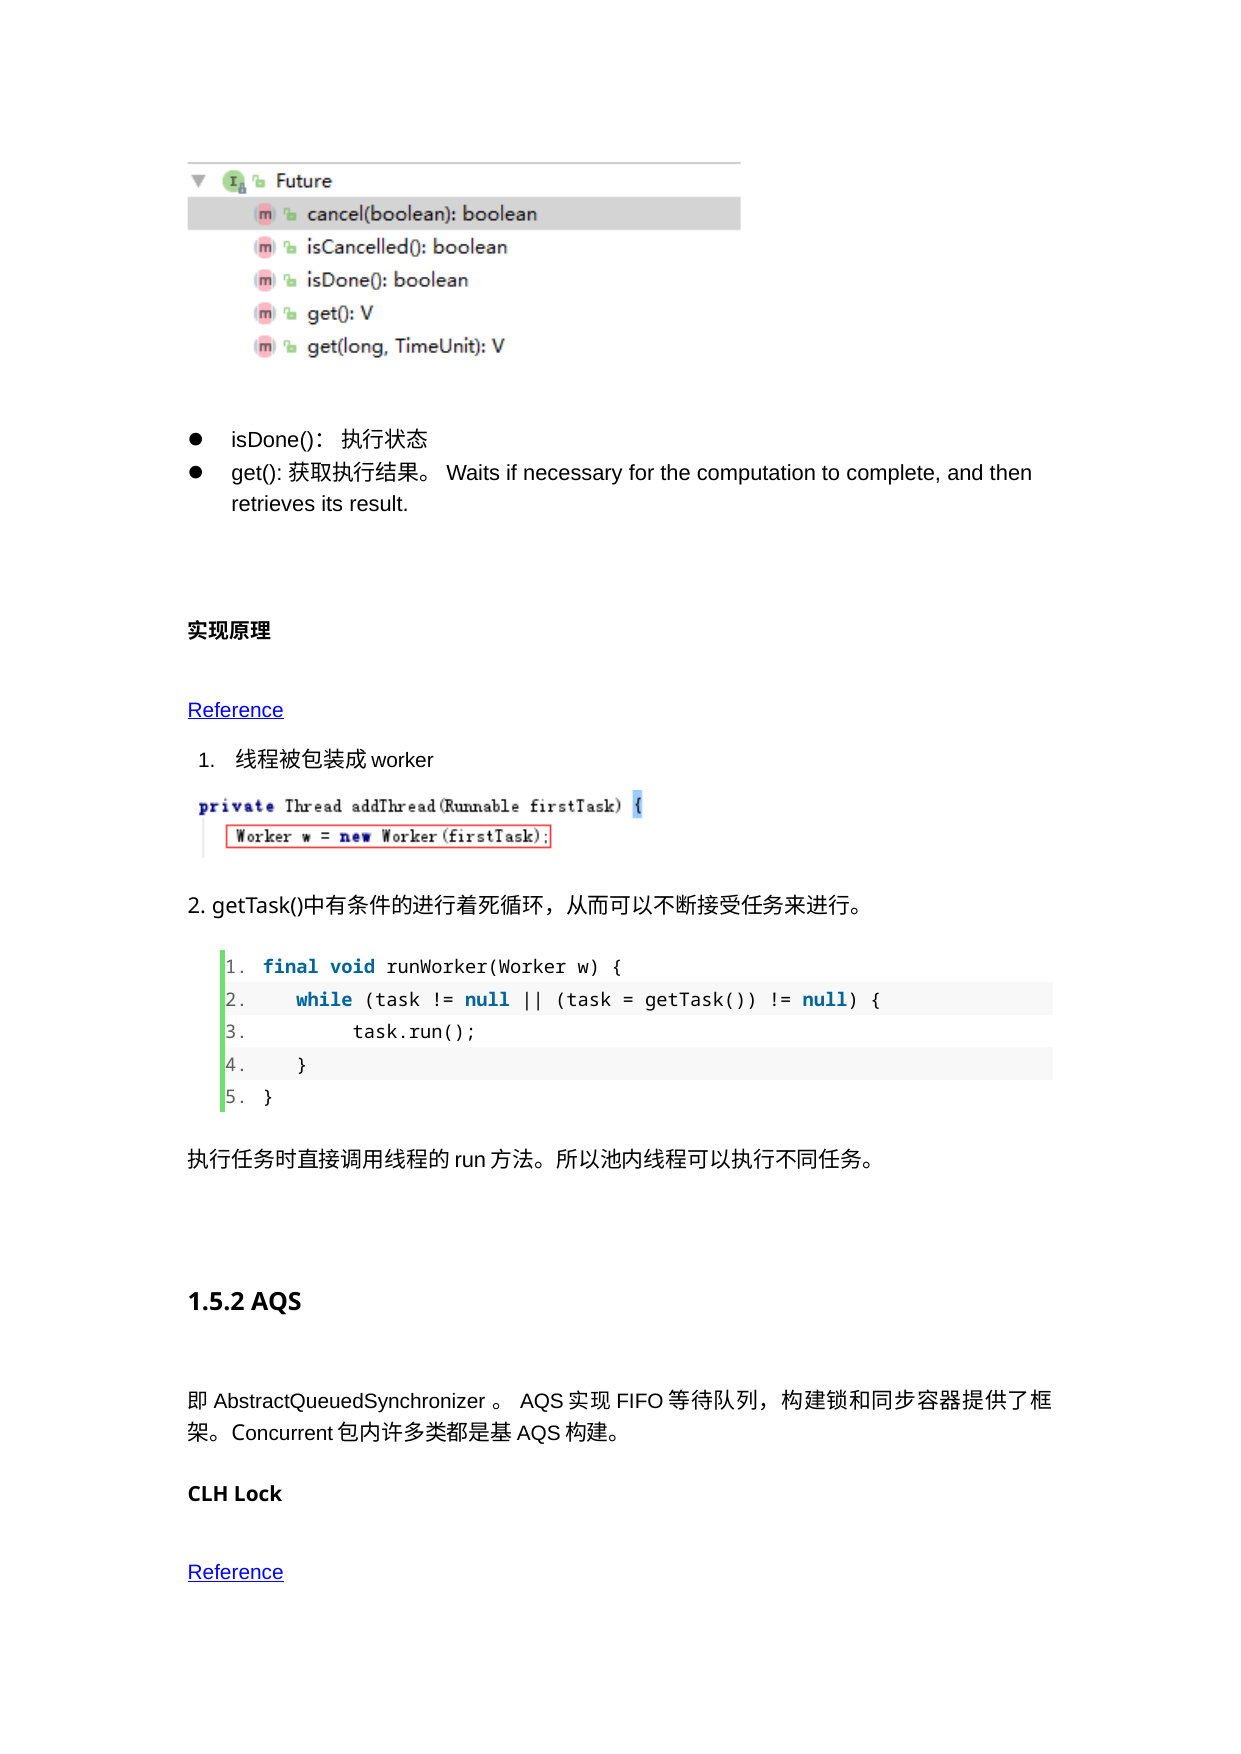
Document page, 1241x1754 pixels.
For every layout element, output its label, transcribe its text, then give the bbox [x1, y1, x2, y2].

text 2. getTask()中有条件的进行着死循环，从而可以不断接受任务来进行。 [187, 888, 1053, 921]
list isDone()： 执行状态 [187, 422, 1053, 454]
subtitle 实现原理 [187, 614, 1053, 646]
list } [225, 1080, 1053, 1112]
list final void runWorker(Worker w) { [225, 950, 1053, 982]
picture [187, 790, 658, 858]
text Reference [187, 1555, 1053, 1588]
text Reference [187, 693, 1053, 726]
text 即AbstractQueuedSynchronizer 。 AQS实现FIFO等待队列，构建锁和同步容器提供了框架。Concurrent包内许多类都是基AQS构建。 [187, 1382, 1053, 1447]
picture [187, 162, 741, 416]
text 执行任务时直接调用线程的run方法。所以池内线程可以执行不同任务。 [187, 1142, 1053, 1174]
list } [225, 1047, 1053, 1080]
list task.run(); [225, 1015, 1053, 1047]
list get(): 获取执行结果。 Waits if necessary for the computation to complete, and then retrieves its result. [187, 454, 1053, 519]
subtitle CLH Lock [187, 1477, 1053, 1509]
subtitle 1.5.2 AQS [187, 1268, 1053, 1333]
list 线程被包装成worker [198, 742, 1053, 774]
list while (task != null || (task = getTask()) != null) { [225, 982, 1053, 1015]
